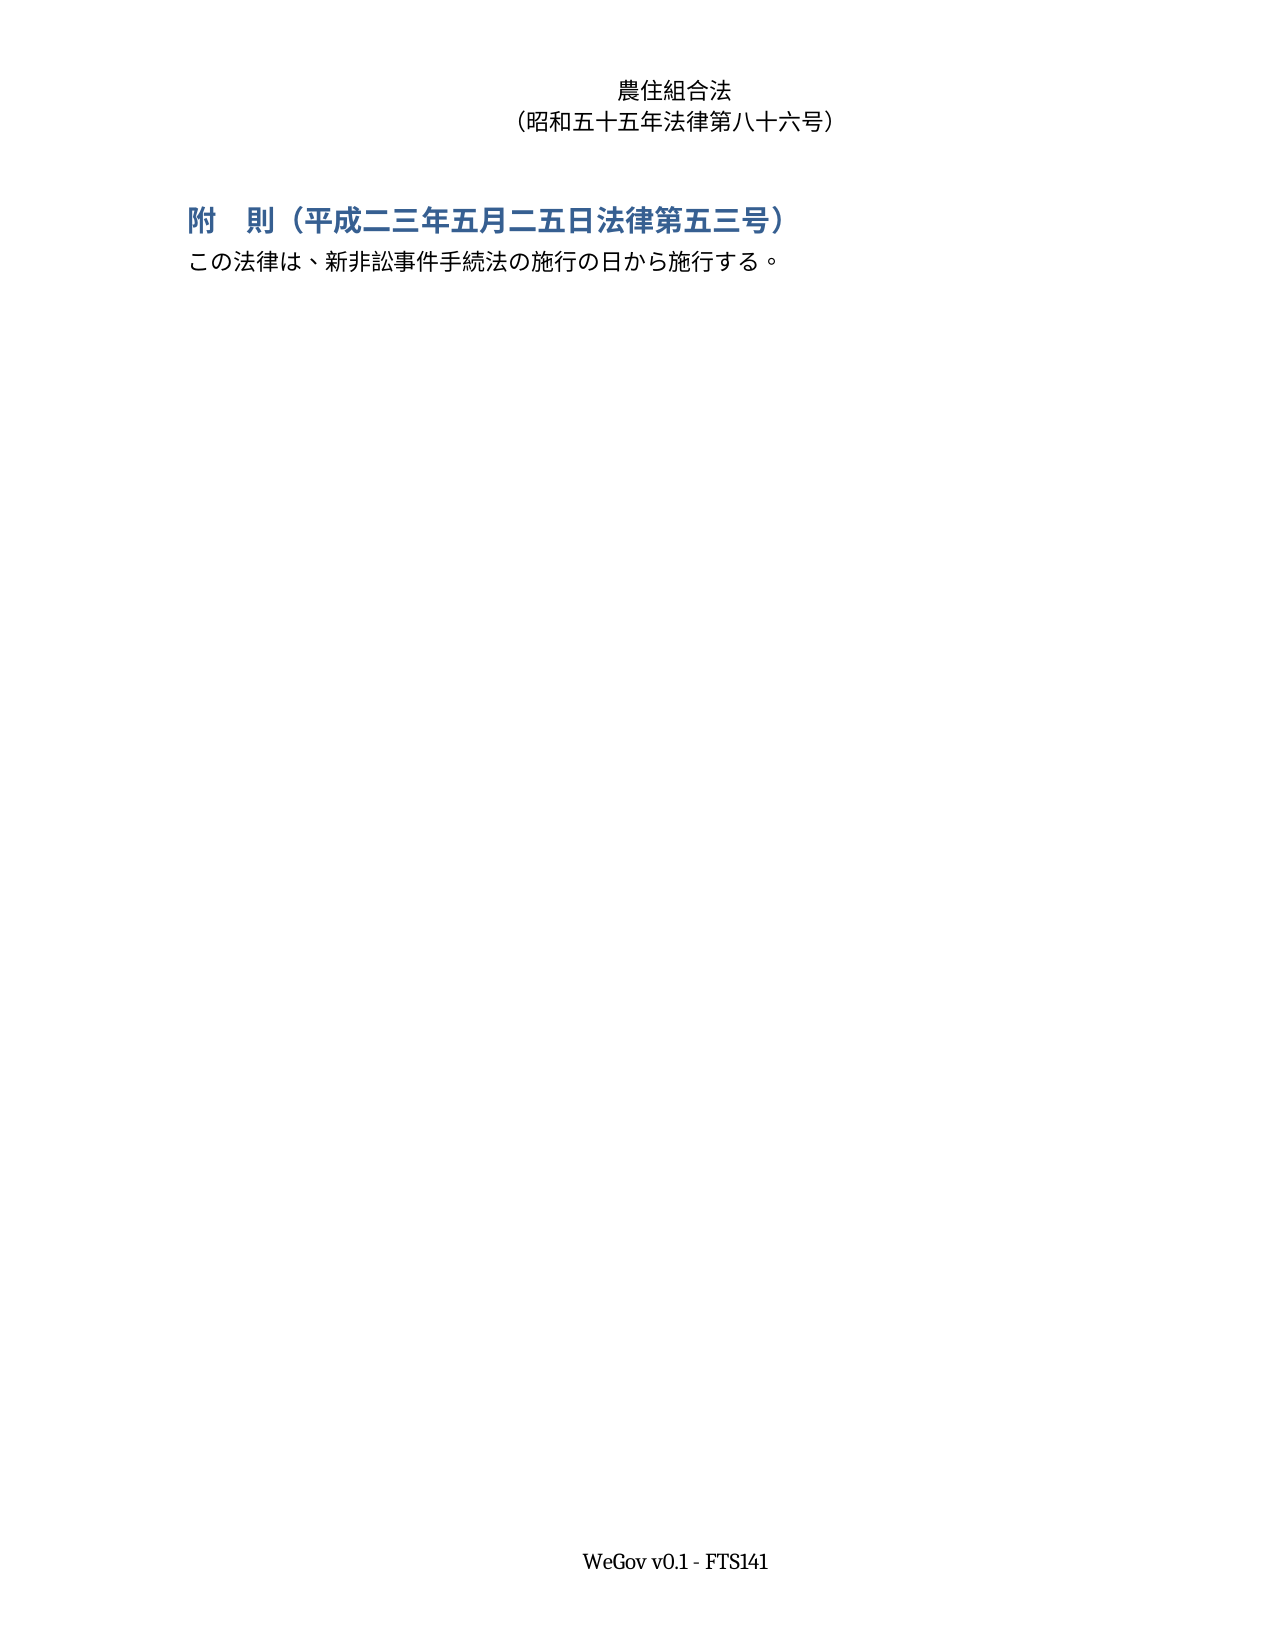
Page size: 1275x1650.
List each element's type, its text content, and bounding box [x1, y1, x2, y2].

subtitle 附 則（平成二三年五月二五日法律第五三号） [187, 200, 1087, 240]
text この法律は、新非訟事件手続法の施行の日から施行する。 [187, 246, 1087, 277]
